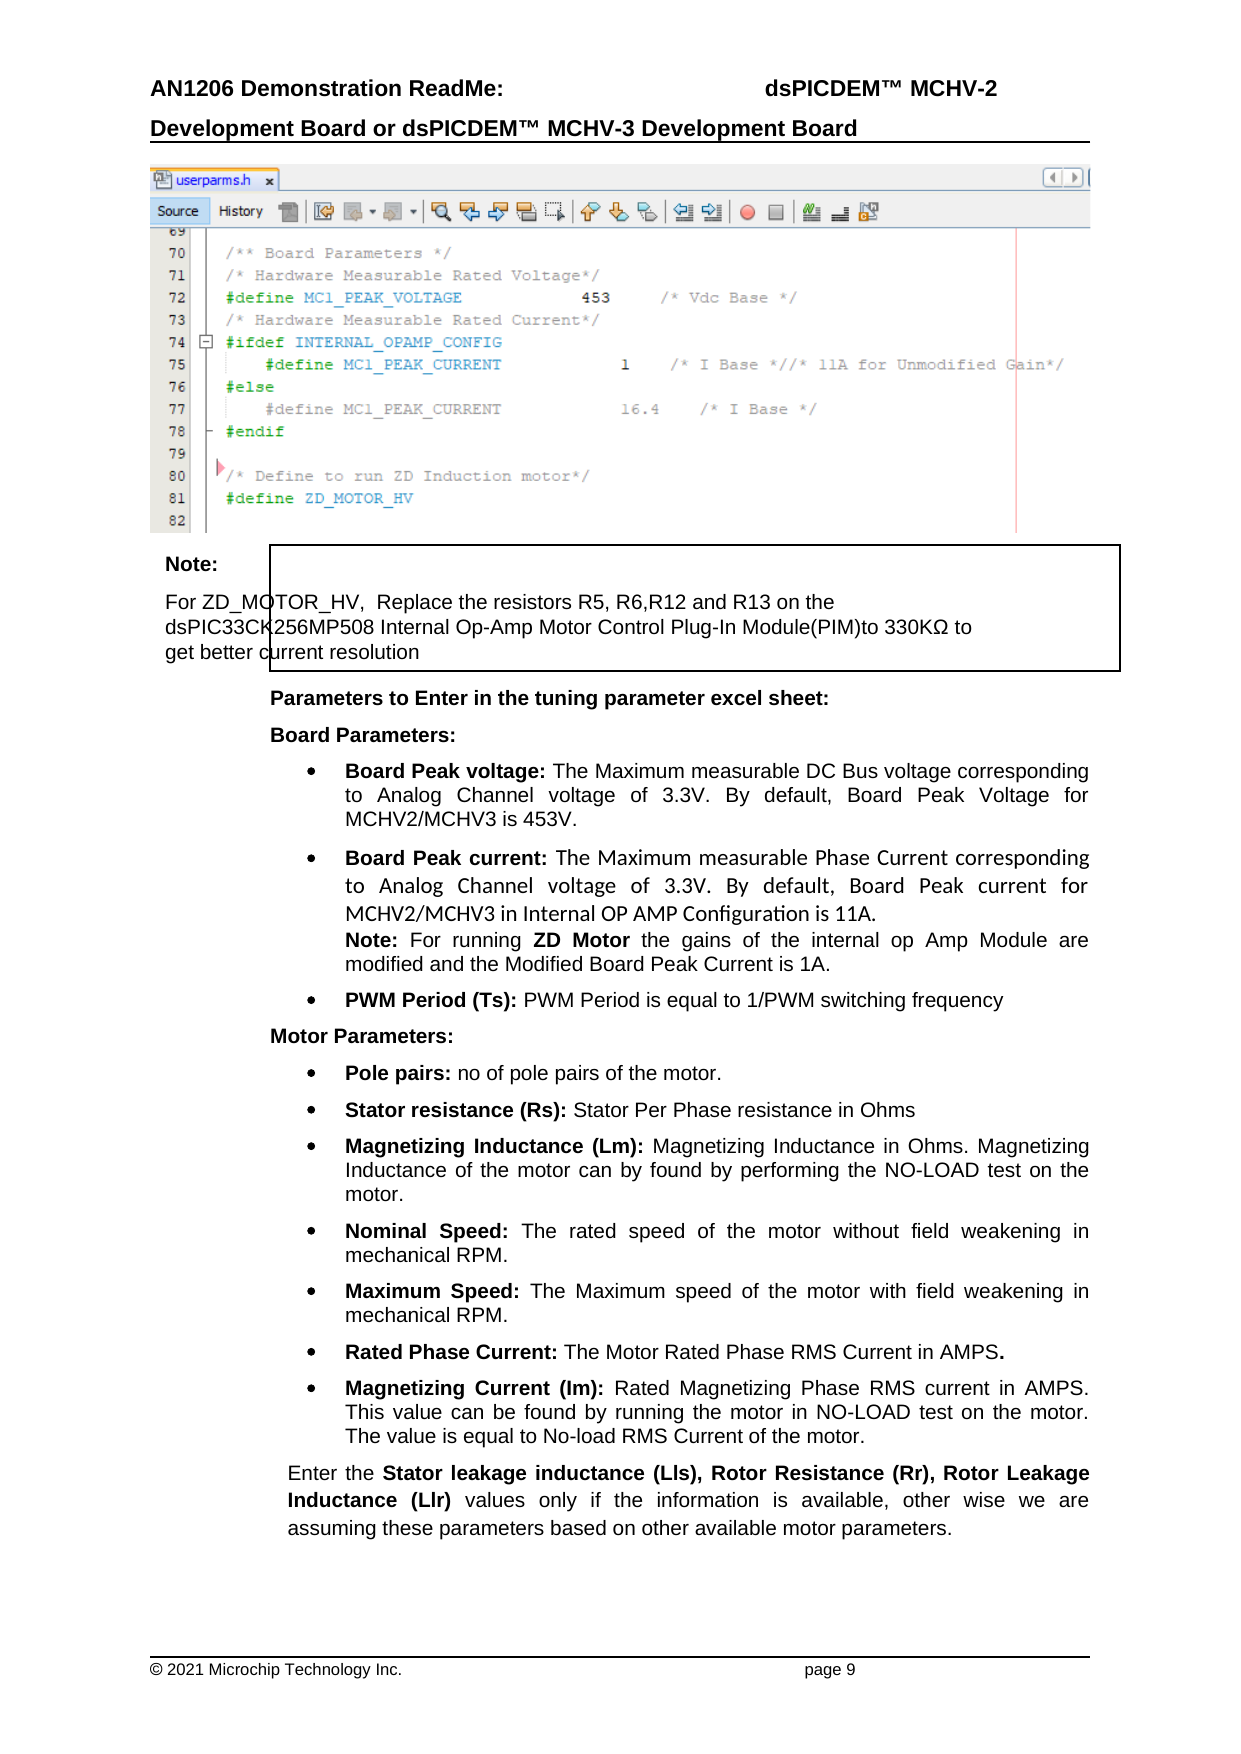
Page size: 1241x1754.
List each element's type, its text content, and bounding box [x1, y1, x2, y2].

list Magnetizing Current (Im): Rated Magnetizing Phase RMS current in AMPS. This value can be found by running the motor in NO-LOAD test on the motor. The value is equal to No-load RMS Current of the motor. [307, 1376, 1090, 1448]
list Maximum Speed: The Maximum speed of the motor with field weakening in mechanical RPM. [307, 1279, 1090, 1327]
list Nominal Speed: The rated speed of the motor without field weakening in mechanical RPM. [307, 1218, 1090, 1266]
list Board Peak voltage: The Maximum measurable DC Bus voltage corresponding to Analog Channel voltage of 3.3V. By default, Board Peak Voltage for MCHV2/MCHV3 is 453V. [307, 759, 1090, 831]
text Motor Parameters: [270, 1024, 1090, 1048]
text Board Parameters: [270, 722, 1090, 746]
list Rated Phase Current: The Motor Rated Phase RMS Current in AMPS. [307, 1339, 1090, 1363]
list Magnetizing Inductance (Lm): Magnetizing Inductance in Ohms. Magnetizing Inductance of the motor can by found by performing the NO-LOAD test on the motor. [307, 1134, 1090, 1206]
list Board Peak current: The Maximum measurable Phase Current corresponding to Analog Channel voltage of 3.3V. By default, Board Peak current for MCHV2/MCHV3 in Internal OP AMP Configuration is 11A. [307, 843, 1090, 927]
picture [150, 164, 1091, 533]
list Pole pairs: no of pole pairs of the motor. [307, 1061, 1090, 1085]
list PWM Period (Ts): PWM Period is equal to 1/PWM switching frequency [307, 988, 1090, 1012]
text Parameters to Enter in the tuning parameter excel sheet: [270, 686, 1090, 710]
list Note: For running ZD Motor the gains of the internal op Amp Module are modified and the Modified Board Peak Current is 1A. [345, 927, 1090, 975]
text Enter the Stator leakage inductance (Lls), Rotor Resistance (Rr), Rotor Leakage Inductance (Llr) values only if the information is available, other wise we are assuming these parameters based on other available motor parameters. [287, 1461, 1090, 1539]
list Stator resistance (Rs): Stator Per Phase resistance in Ohms [307, 1097, 1090, 1121]
